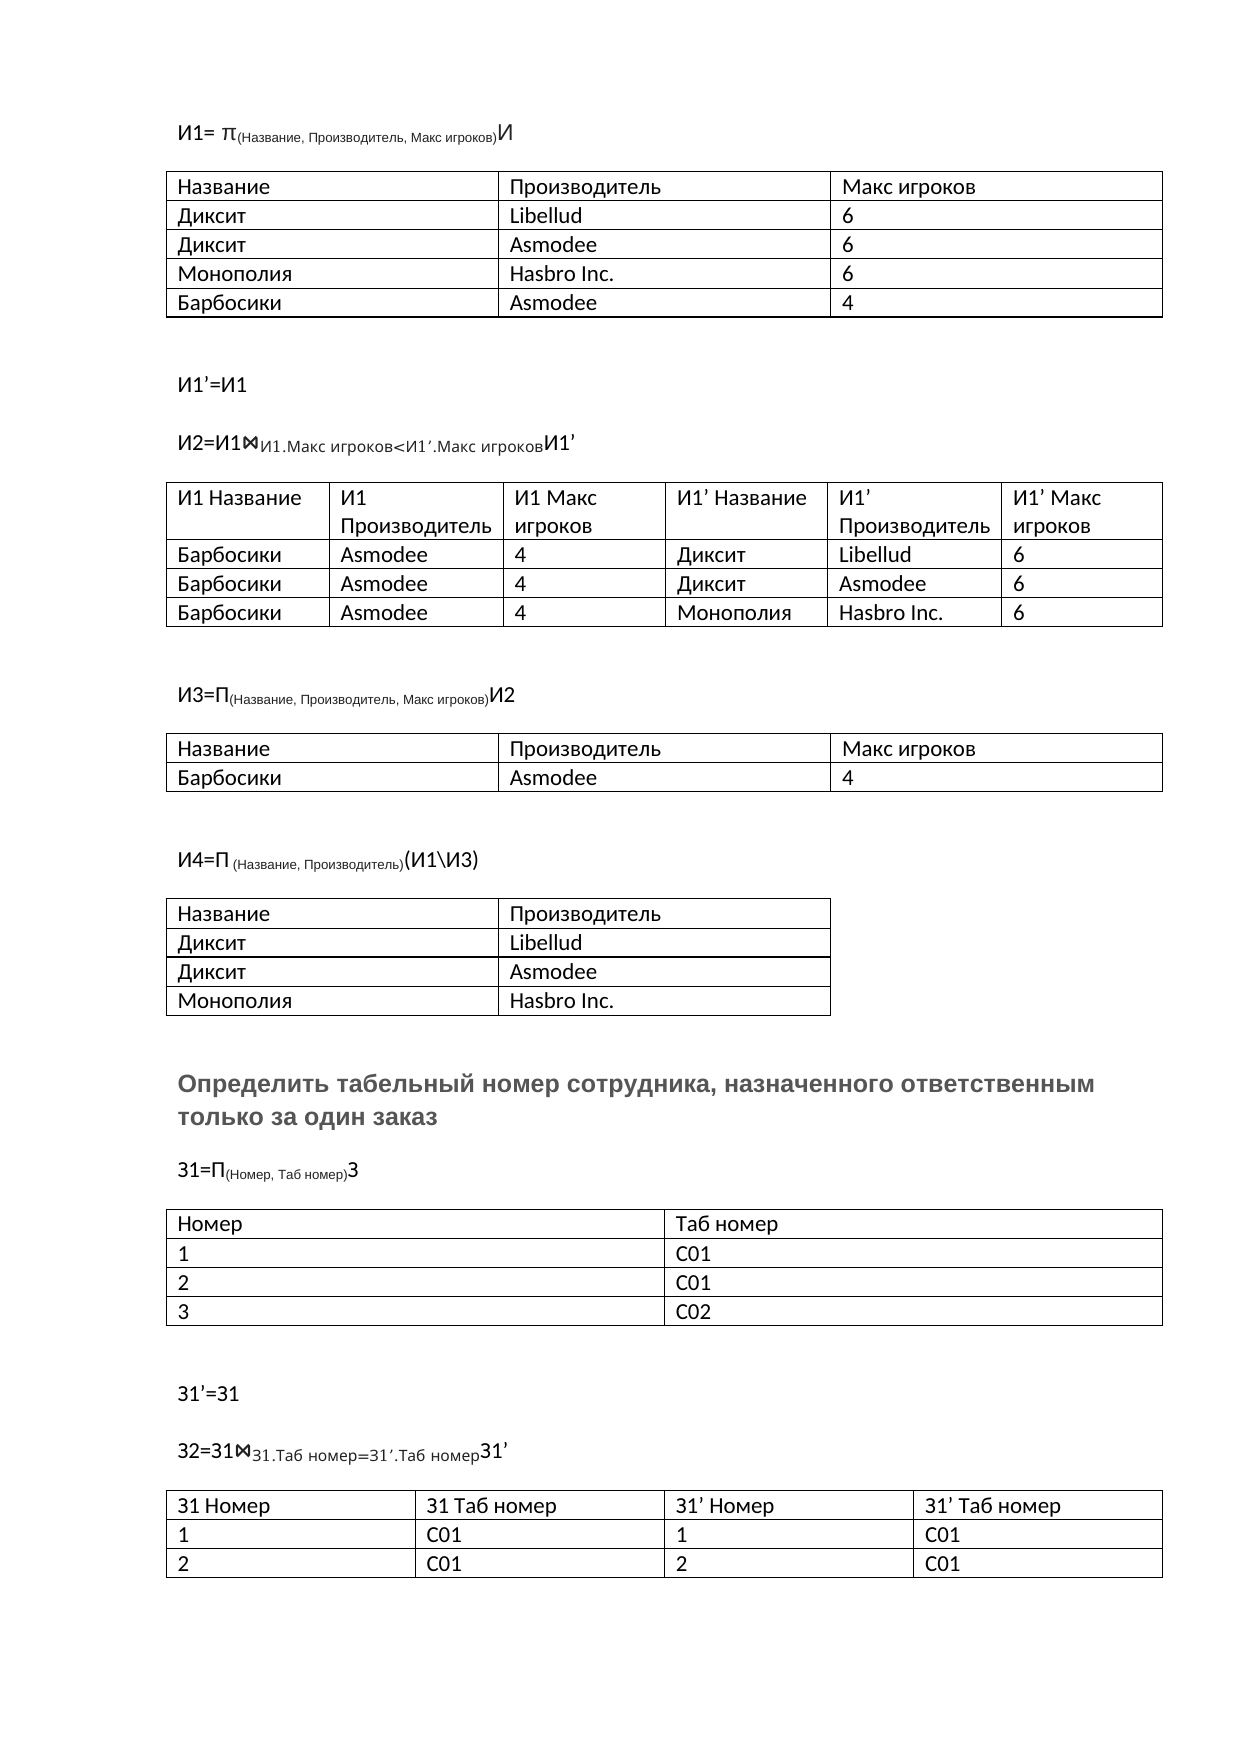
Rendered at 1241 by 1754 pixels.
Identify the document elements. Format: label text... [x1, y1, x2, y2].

table_cell Диксит [666, 569, 827, 597]
text И1= π(Название, Производитель, Макс игроков)И [177, 118, 1152, 146]
table_cell 1 [665, 1520, 913, 1548]
table_cell Libellud [828, 540, 1001, 568]
table_cell 2 [167, 1549, 415, 1577]
table_header И1 Макс игроков [504, 483, 665, 539]
table_cell Asmodee [499, 289, 830, 316]
text И2=И1⋈И1.Макс игроков<И1’.Макс игроковИ1’ [177, 423, 1152, 456]
table_cell Монополия [167, 987, 498, 1014]
table_cell Hasbro Inc. [499, 987, 830, 1014]
table_cell 6 [1002, 540, 1162, 568]
table_cell 2 [665, 1549, 913, 1577]
table_cell Hasbro Inc. [499, 259, 830, 287]
table_header Название [167, 734, 498, 762]
table_cell Диксит [167, 230, 498, 258]
table_cell Барбосики [167, 763, 498, 791]
table_header З1’ Номер [665, 1491, 913, 1519]
table_cell Asmodee [499, 763, 830, 791]
table_header З1’ Таб номер [914, 1491, 1162, 1519]
text З2=З1⋈З1.Таб номер=З1’.Таб номерЗ1’ [480, 1432, 1152, 1464]
table_header З1 Таб номер [416, 1491, 664, 1519]
text З1’=З1 [177, 1379, 1152, 1407]
table_cell 6 [831, 230, 1162, 258]
table_header Макс игроков [831, 734, 1162, 762]
table_cell Диксит [167, 929, 498, 956]
table_header Производитель [499, 899, 830, 927]
table_cell С01 [416, 1520, 664, 1548]
table_header Номер [167, 1210, 664, 1238]
table_cell 4 [504, 598, 665, 626]
table_cell Диксит [167, 201, 498, 229]
table_header Производитель [499, 734, 830, 762]
table_cell Asmodee [499, 958, 830, 986]
table_cell Монополия [666, 598, 827, 626]
table_cell Барбосики [167, 569, 329, 597]
table_cell 6 [1002, 569, 1162, 597]
table_cell Asmodee [330, 598, 503, 626]
text И4=П (Название, Производитель)(И1\И3) [177, 845, 1152, 873]
table_cell 6 [831, 201, 1162, 229]
table_header И1 Производитель [330, 483, 503, 539]
table_cell Диксит [167, 958, 498, 986]
table_header З1 Номер [167, 1491, 415, 1519]
table_header Макс игроков [831, 172, 1162, 200]
table_cell Hasbro Inc. [828, 598, 1001, 626]
table_cell 6 [831, 259, 1162, 287]
table_cell С01 [914, 1520, 1162, 1548]
table_cell 2 [167, 1268, 664, 1296]
table_cell 4 [831, 763, 1162, 791]
table_header И1’ Название [666, 483, 827, 539]
table_cell 1 [167, 1239, 664, 1267]
table_header И1 Название [167, 483, 329, 539]
table_cell С02 [665, 1297, 1162, 1325]
table_header Таб номер [665, 1210, 1162, 1238]
table_cell 1 [167, 1520, 415, 1548]
table_cell 3 [167, 1297, 664, 1325]
table_header Название [167, 899, 498, 927]
table_cell С01 [416, 1549, 664, 1577]
table_cell Диксит [666, 540, 827, 568]
table_cell Барбосики [167, 540, 329, 568]
table_cell Asmodee [330, 540, 503, 568]
table_cell 4 [504, 569, 665, 597]
table_header Название [167, 172, 498, 200]
table_cell Asmodee [828, 569, 1001, 597]
table_header И1’ Производитель [828, 483, 1001, 539]
table_cell Libellud [499, 929, 830, 956]
table_cell Libellud [499, 201, 830, 229]
table_cell С01 [665, 1268, 1162, 1296]
table_cell 4 [504, 540, 665, 568]
table_cell 6 [1002, 598, 1162, 626]
table_cell С01 [914, 1549, 1162, 1577]
text И3=П(Название, Производитель, Макс игроков)И2 [177, 680, 1152, 708]
table_cell Монополия [167, 259, 498, 287]
table_cell Asmodee [330, 569, 503, 597]
text З1=П(Номер, Таб номер)З [347, 1156, 1152, 1183]
table_cell Барбосики [167, 289, 498, 316]
table_header И1’ Макс игроков [1002, 483, 1162, 539]
text Определить табельный номер сотрудника, назначенного ответственным только за один заказ [177, 1069, 1152, 1130]
table_cell Барбосики [167, 598, 329, 626]
table_cell 4 [831, 289, 1162, 316]
text И1’=И1 [177, 371, 1152, 398]
table_header Производитель [499, 172, 830, 200]
table_cell Asmodee [499, 230, 830, 258]
table_cell С01 [665, 1239, 1162, 1267]
